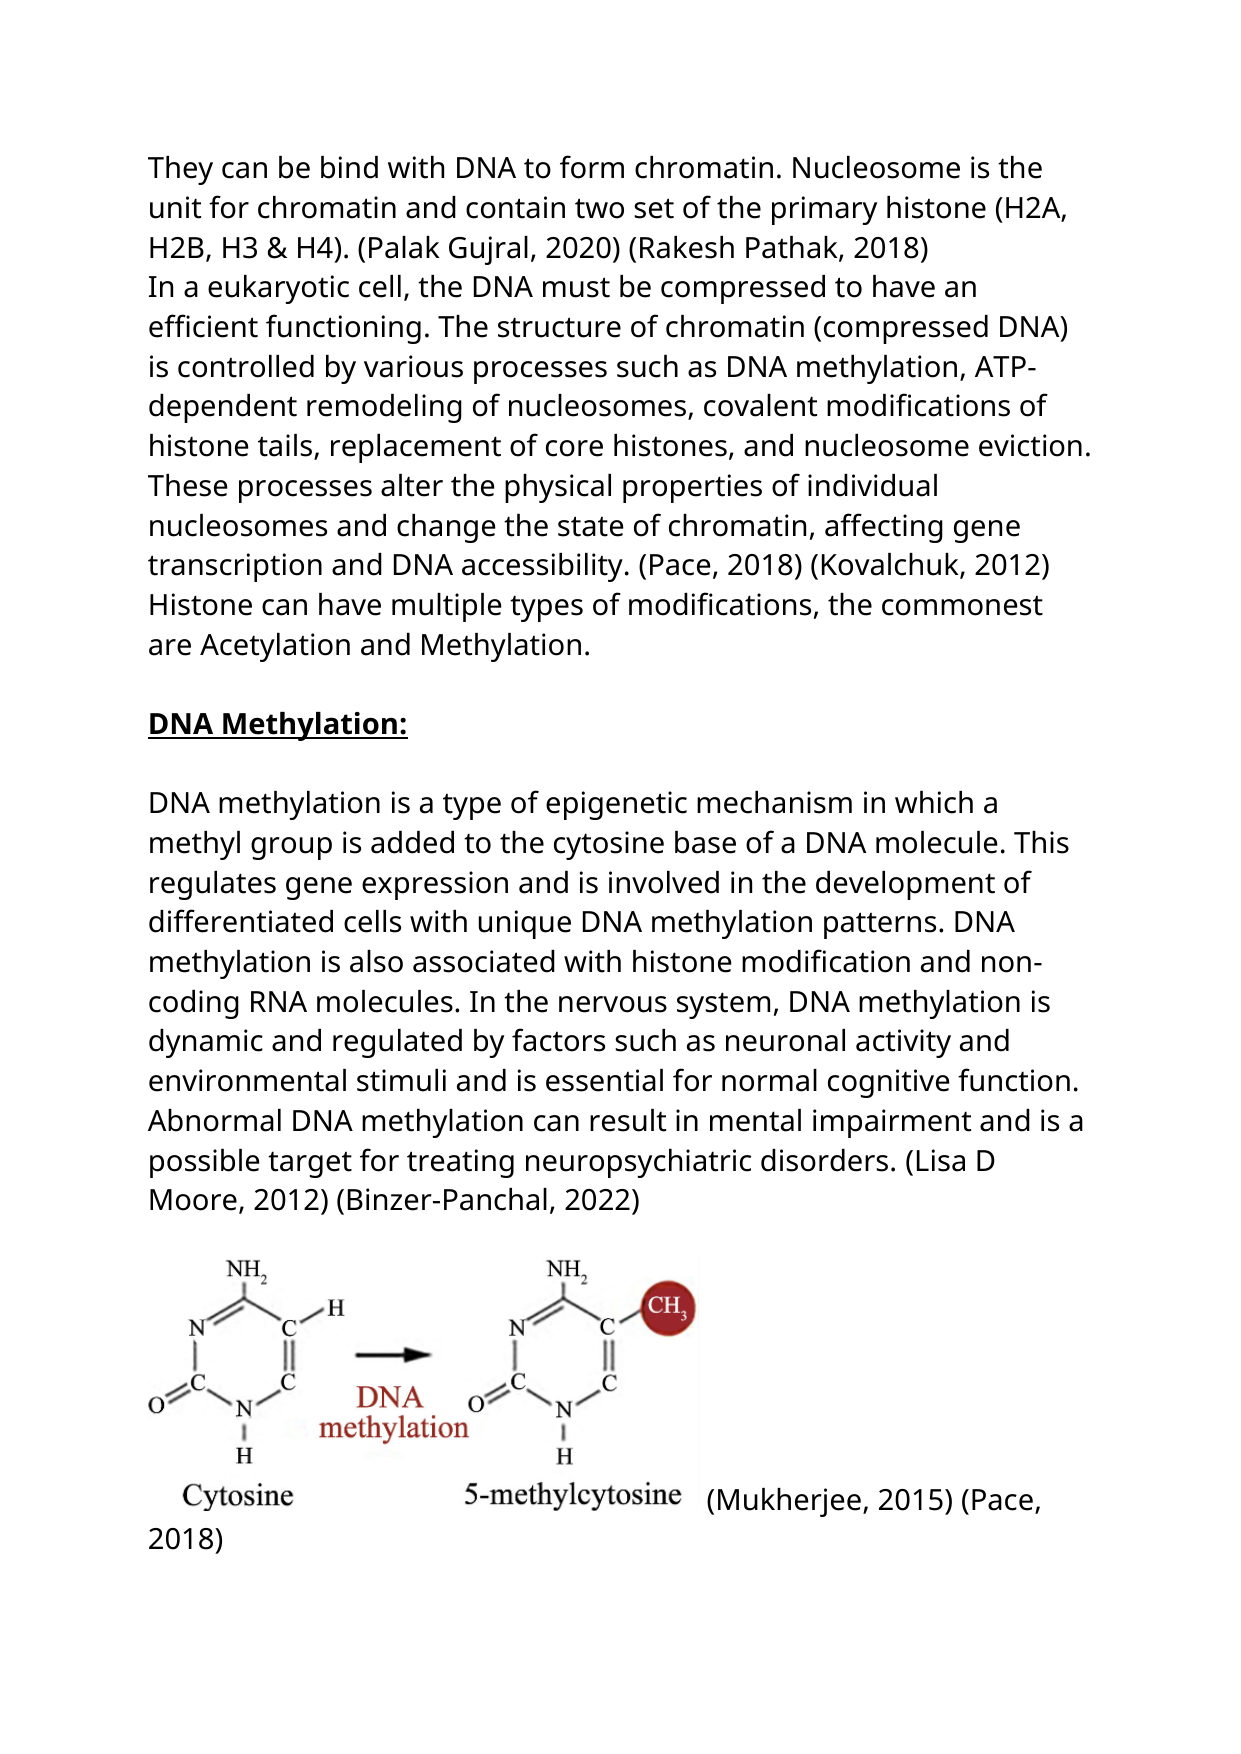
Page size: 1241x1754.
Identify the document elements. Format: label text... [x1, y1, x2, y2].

picture [147, 1258, 699, 1511]
text They can be bind with DNA to form chromatin. Nucleosome is the unit for chromatin and contain two set of the primary histone (H2A, H2B, H3 & H4). [148, 148, 1093, 267]
text DNA Methylation: [148, 703, 1093, 743]
text Histone can have multiple types of modifications, the commonest are Acetylation and Methylation. [148, 584, 1093, 663]
text DNA methylation is a type of epigenetic mechanism in which a methyl group is added to the cytosine base of a DNA molecule. This regulates gene expression and is involved in the development of differentiated cells with unique DNA methylation patterns. DNA methylation is also associated with histone modification and non-coding RNA molecules. In the nervous system, DNA methylation is dynamic and regulated by factors such as neuronal activity and environmental stimuli and is essential for normal cognitive function. Abnormal DNA methylation can result in mental impairment and is a possible target for treating neuropsychiatric disorders. [148, 783, 1093, 1219]
text In a eukaryotic cell, the DNA must be compressed to have an efficient functioning. The structure of chromatin (compressed DNA) is controlled by various processes such as DNA methylation, ATP-dependent remodeling of nucleosomes, covalent modifications of histone tails, replacement of core histones, and nucleosome eviction. These processes alter the physical properties of individual nucleosomes and change the state of chromatin, affecting gene transcription and DNA accessibility. [148, 267, 1093, 584]
